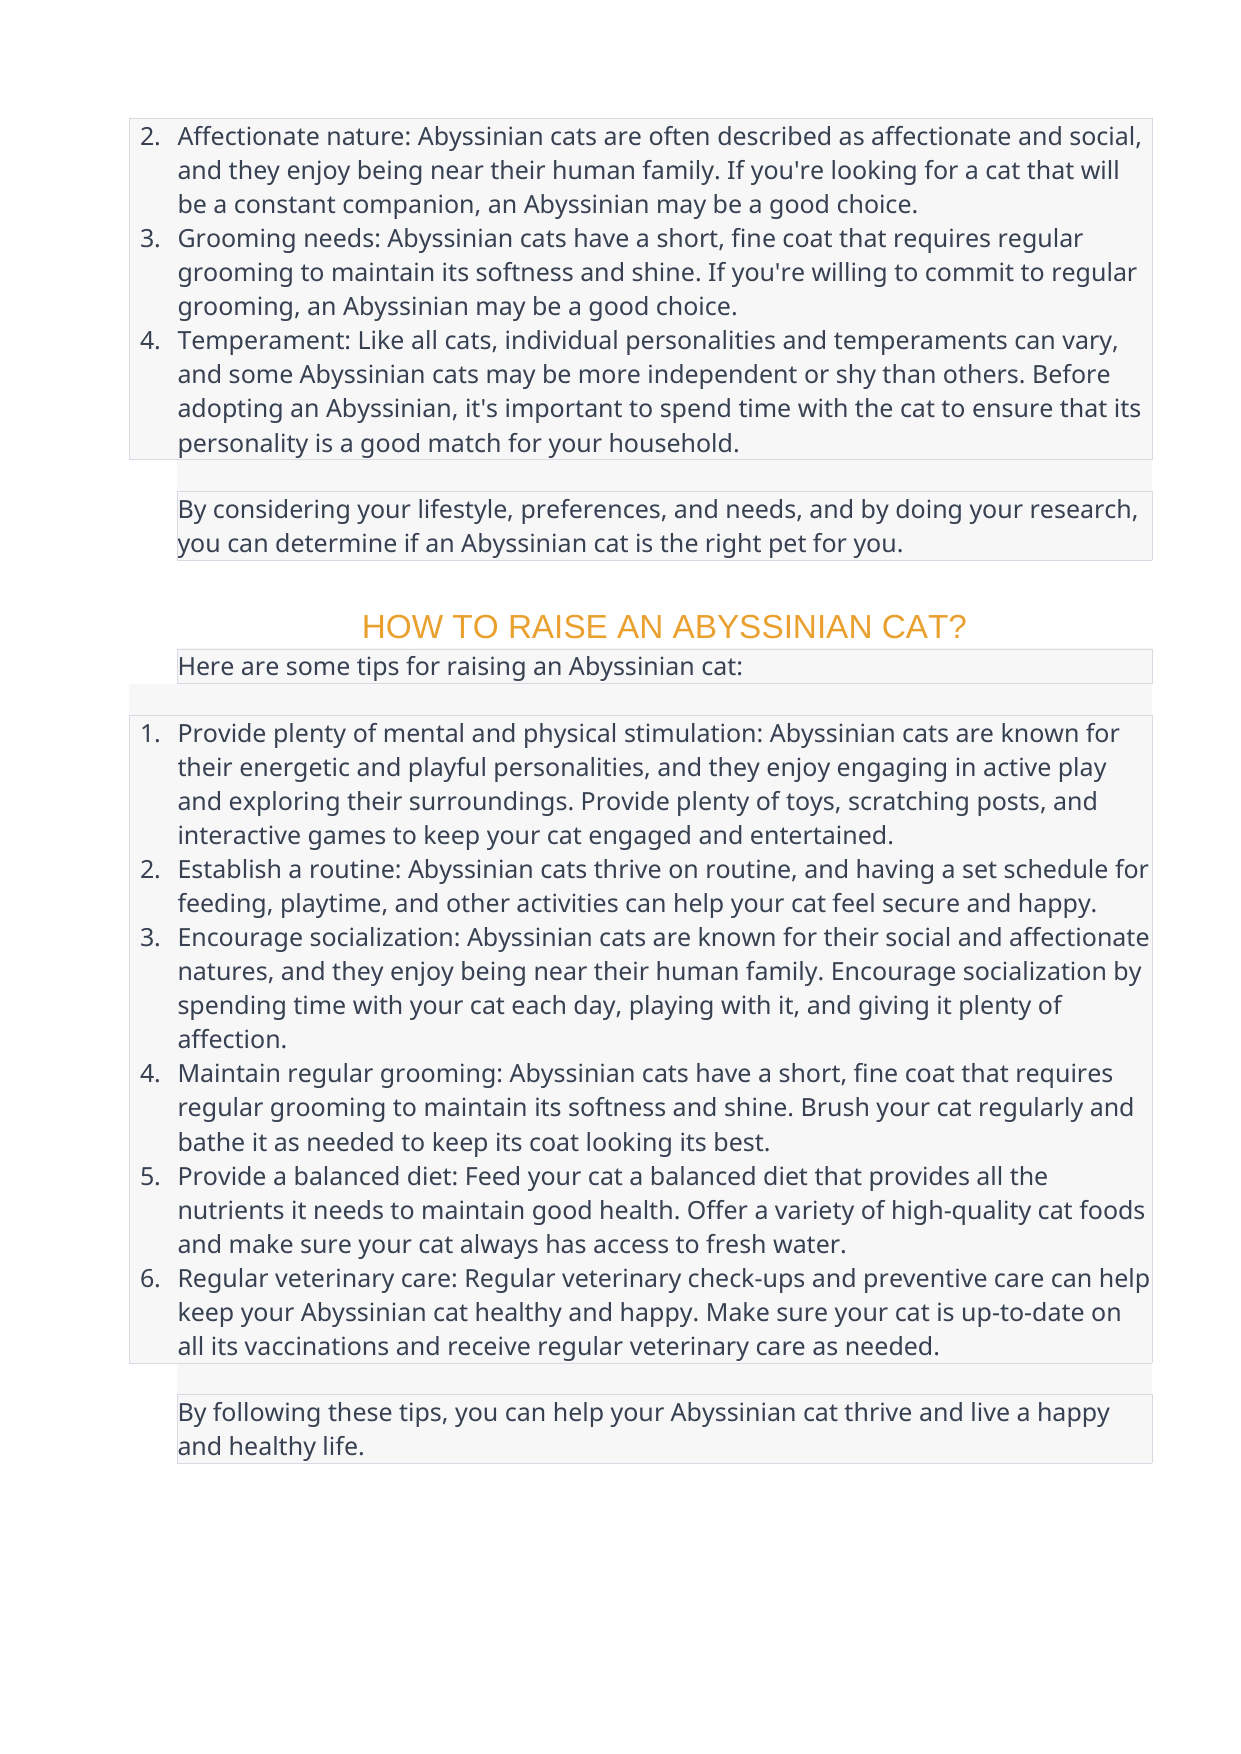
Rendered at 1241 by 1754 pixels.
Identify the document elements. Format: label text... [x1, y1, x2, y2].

list Provide plenty of mental and physical stimulation: Abyssinian cats are known for their energetic and playful personalities, and they enjoy engaging in active play and exploring their surroundings. Provide plenty of toys, scratching posts, and interactive games to keep your cat engaged and entertained. [130, 716, 1152, 851]
list Provide a balanced diet: Feed your cat a balanced diet that provides all the nutrients it needs to maintain good health. Offer a variety of high-quality cat foods and make sure your cat always has access to fresh water. [130, 1158, 1152, 1260]
list Affectionate nature: Abyssinian cats are often described as affectionate and social, and they enjoy being near their human family. If you're looking for a cat that will be a constant companion, an Abyssinian may be a good choice. [130, 119, 1152, 220]
list Encourage socialization: Abyssinian cats are known for their social and affectionate natures, and they enjoy being near their human family. Encourage socialization by spending time with your cat each day, playing with it, and giving it plenty of affection. [130, 919, 1152, 1056]
subtitle HOW TO RAISE An Abyssinian CAT? [177, 607, 1152, 646]
list Temperament: Like all cats, individual personalities and temperaments can vary, and some Abyssinian cats may be more independent or shy than others. Before adopting an Abyssinian, it's important to spend time with the cat to ensure that its personality is a good match for your household. [130, 322, 1152, 459]
text Here are some tips for raising an Abyssinian cat: [178, 650, 1152, 683]
text By considering your lifestyle, preferences, and needs, and by doing your research, you can determine if an Abyssinian cat is the right pet for you. [178, 492, 1152, 560]
list Grooming needs: Abyssinian cats have a short, fine coat that requires regular grooming to maintain its softness and shine. If you're willing to commit to regular grooming, an Abyssinian may be a good choice. [130, 220, 1152, 322]
list Establish a routine: Abyssinian cats thrive on routine, and having a set schedule for feeding, playtime, and other activities can help your cat feel secure and happy. [130, 851, 1152, 919]
text By following these tips, you can help your Abyssinian cat thrive and live a happy and healthy life. [178, 1395, 1152, 1463]
list Regular veterinary care: Regular veterinary check-ups and preventive care can help keep your Abyssinian cat healthy and happy. Make sure your cat is up-to-date on all its vaccinations and receive regular veterinary care as needed. [130, 1260, 1152, 1363]
list Maintain regular grooming: Abyssinian cats have a short, fine coat that requires regular grooming to maintain its softness and shine. Brush your cat regularly and bathe it as needed to keep its coat looking its best. [130, 1056, 1152, 1158]
